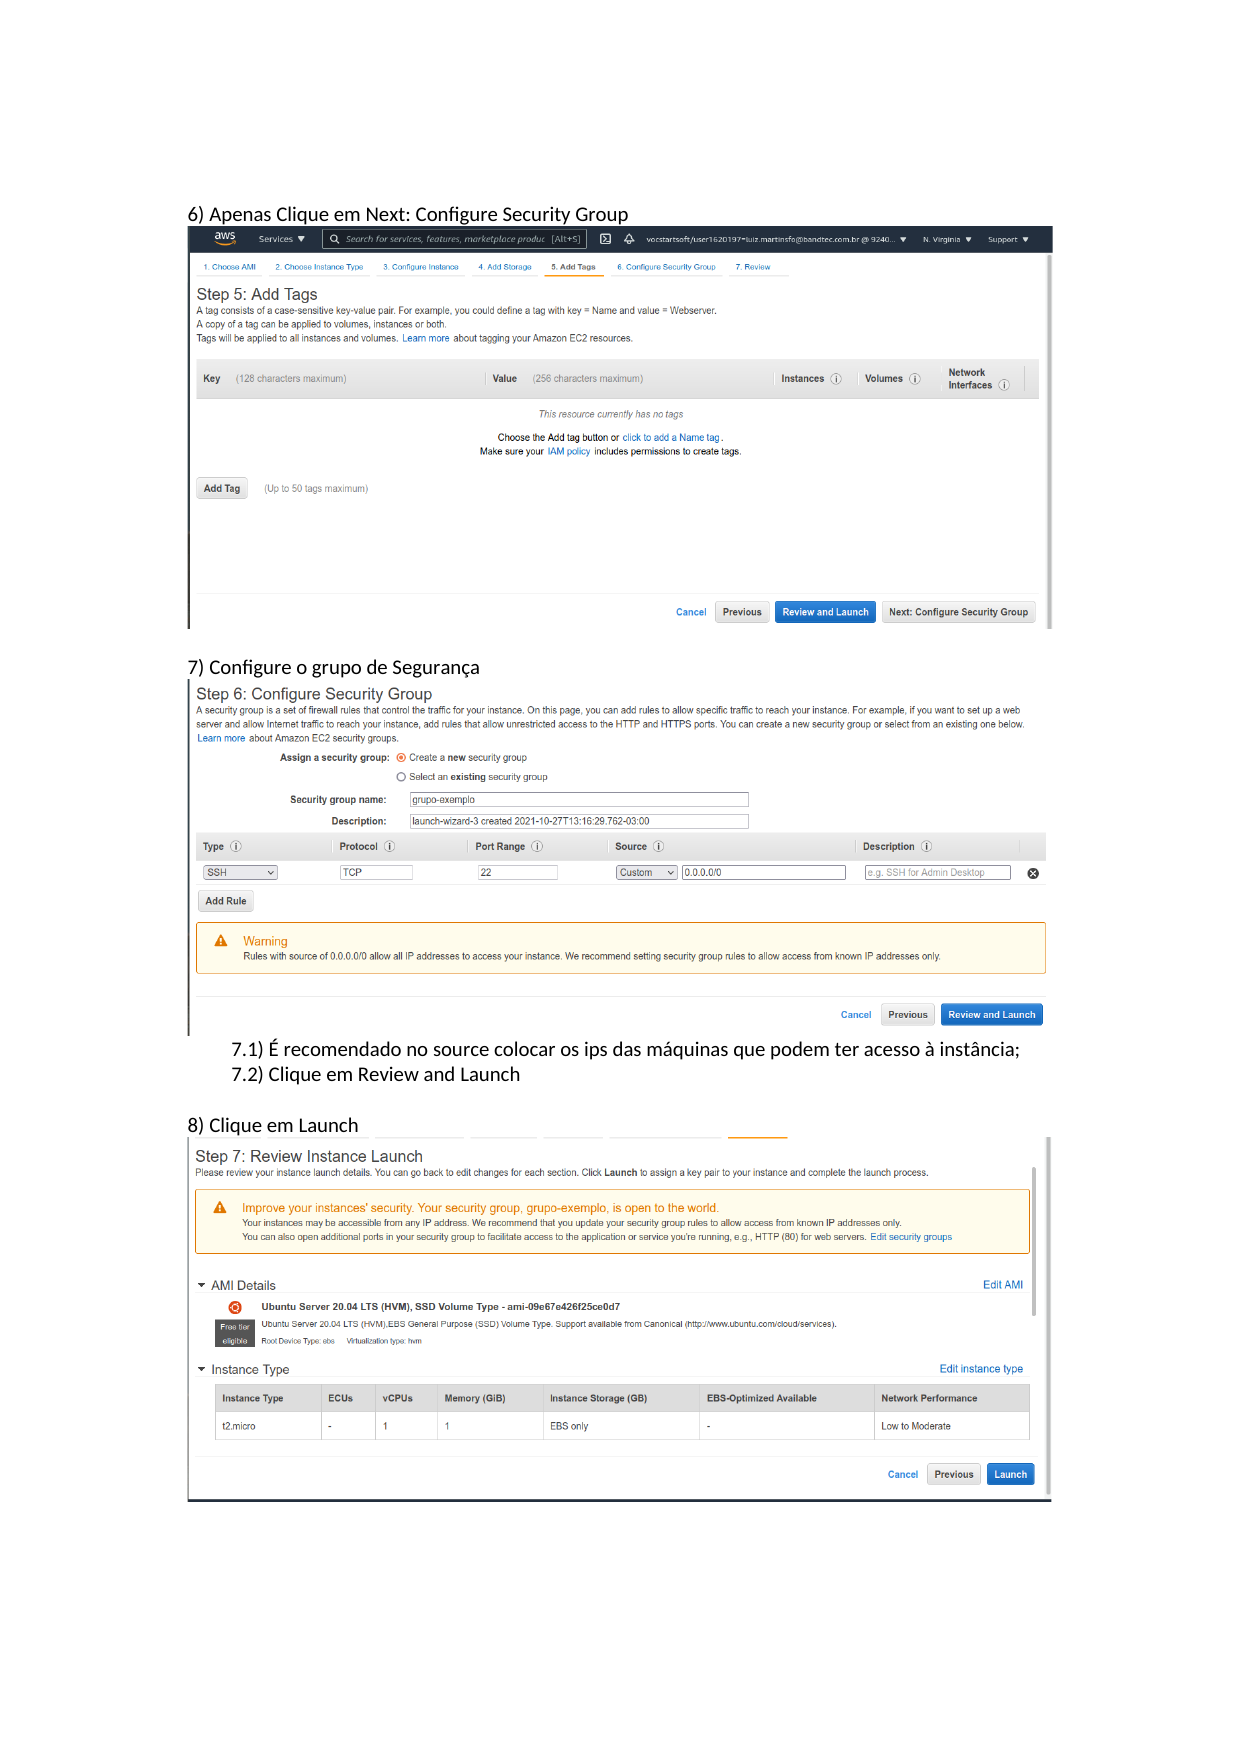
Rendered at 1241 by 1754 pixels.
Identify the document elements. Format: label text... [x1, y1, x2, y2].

picture [187, 1137, 1052, 1502]
list Configure o grupo de Segurança [187, 654, 1053, 679]
list Clique em Launch [187, 1112, 1053, 1137]
picture [187, 226, 1053, 629]
list Apenas Clique em Next: Configure Security Group [187, 201, 1053, 226]
picture [187, 679, 1052, 1036]
list 7.1) É recomendado no source colocar os ips das máquinas que podem ter acesso à instância; [187, 1036, 1053, 1061]
list 7.2) Clique em Review and Launch [187, 1061, 1053, 1087]
